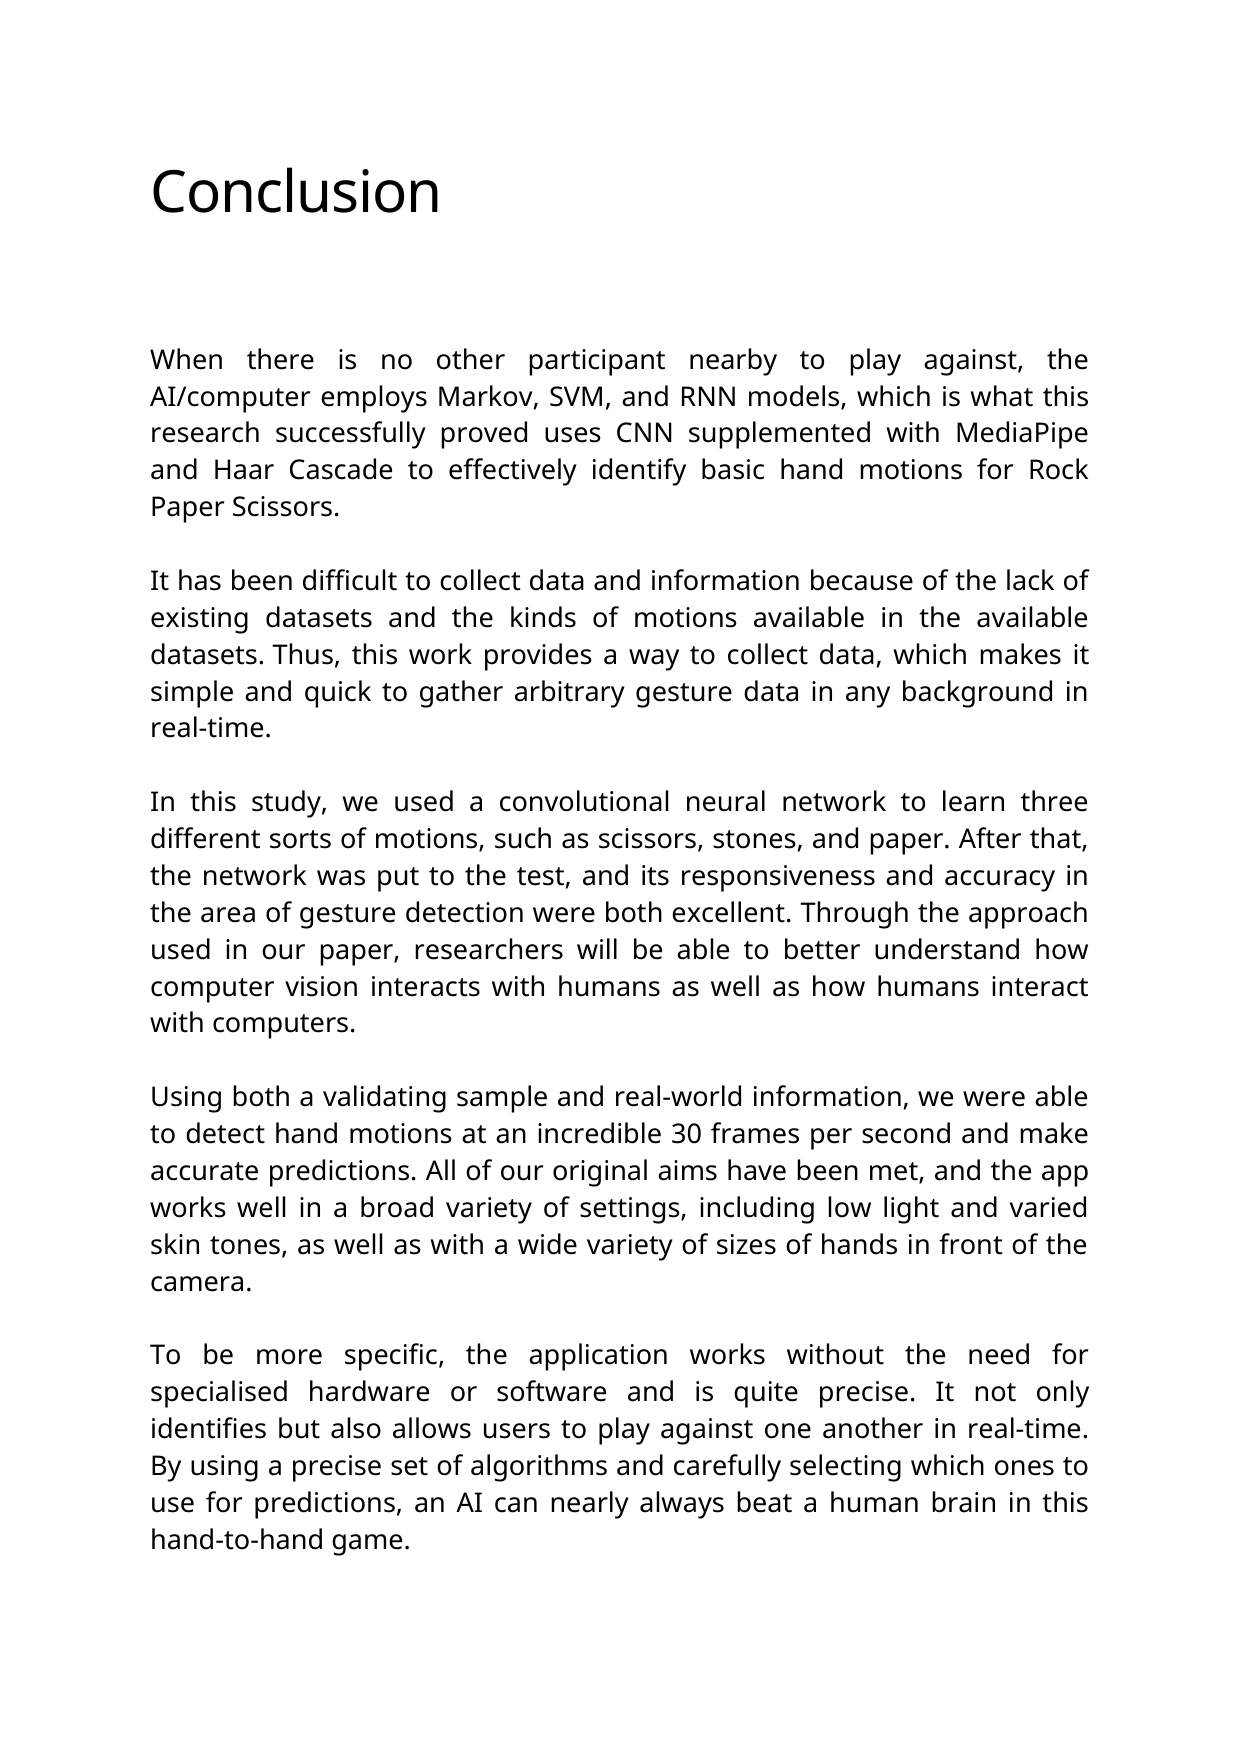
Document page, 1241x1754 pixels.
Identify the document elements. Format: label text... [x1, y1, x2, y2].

title Conclusion [150, 150, 1090, 229]
text Using both a validating sample and real-world information, we were able to detect hand motions at an incredible 30 frames per second and make accurate predictions. All of our original aims have been met, and the app works well in a broad variety of settings, including low light and varied skin tones, as well as with a wide variety of sizes of hands in front of the camera. [150, 1078, 1090, 1299]
text It has been difficult to collect data and information because of the lack of existing datasets and the kinds of motions available in the available datasets. Thus, this work provides a way to collect data, which makes it simple and quick to gather arbitrary gesture data in any background in real-time. [150, 561, 1090, 746]
text When there is no other participant nearby to play against, the AI/computer employs Markov, SVM, and RNN models, which is what this research successfully proved uses CNN supplemented with MediaPipe and Haar Cascade to effectively identify basic hand motions for Rock Paper Scissors. [150, 340, 1090, 524]
text In this study, we used a convolutional neural network to learn three different sorts of motions, such as scissors, stones, and paper. After that, the network was put to the test, and its responsiveness and accuracy in the area of gesture detection were both excellent. Through the approach used in our paper, researchers will be able to better understand how computer vision interacts with humans as well as how humans interact with computers. [150, 783, 1090, 1041]
text To be more specific, the application works without the need for specialised hardware or software and is quite precise. It not only identifies but also allows users to play against one another in real-time. By using a precise set of algorithms and carefully selecting which ones to use for predictions, an AI can nearly always beat a human brain in this hand-to-hand game. [150, 1336, 1090, 1557]
